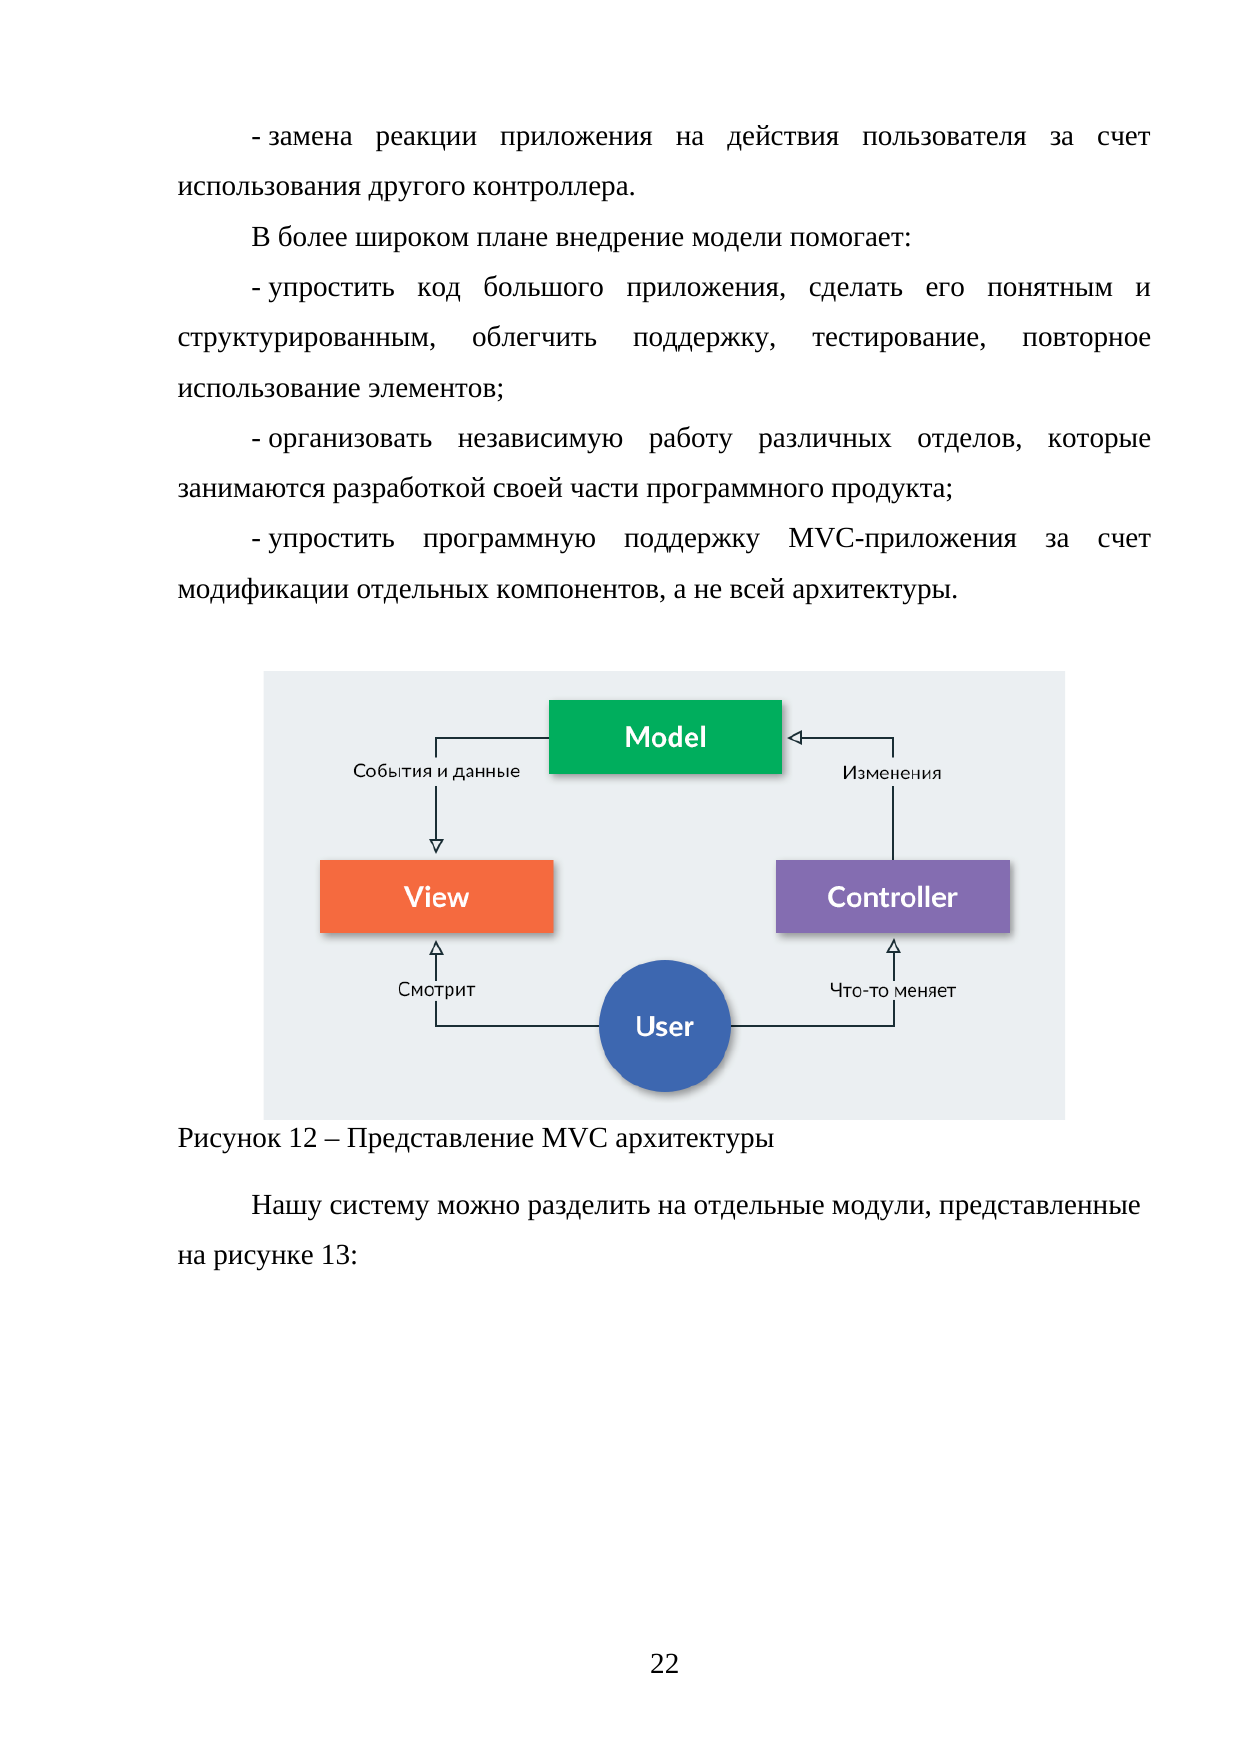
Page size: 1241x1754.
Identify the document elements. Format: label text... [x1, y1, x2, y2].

text Рисунок 12 – Представление MVC архитектуры [177, 1120, 1152, 1153]
picture [263, 671, 1066, 1120]
text Нашу систему можно разделить на отдельные модули, представленные на рисунке 13: [177, 1187, 1152, 1271]
text В более широком плане внедрение модели помогает: [177, 219, 1152, 252]
text - упростить программную поддержку MVC-приложения за счет модификации отдельных компонентов, а не всей архитектуры. [177, 521, 1152, 604]
text - замена реакции приложения на действия пользователя за счет использования другого контроллера. [177, 118, 1152, 202]
text - упростить код большого приложения, сделать его понятным и структурированным, облегчить поддержку, тестирование, повторное использование элементов; [177, 269, 1152, 403]
text - организовать независимую работу различных отделов, которые занимаются разработкой своей части программного продукта; [177, 420, 1152, 504]
